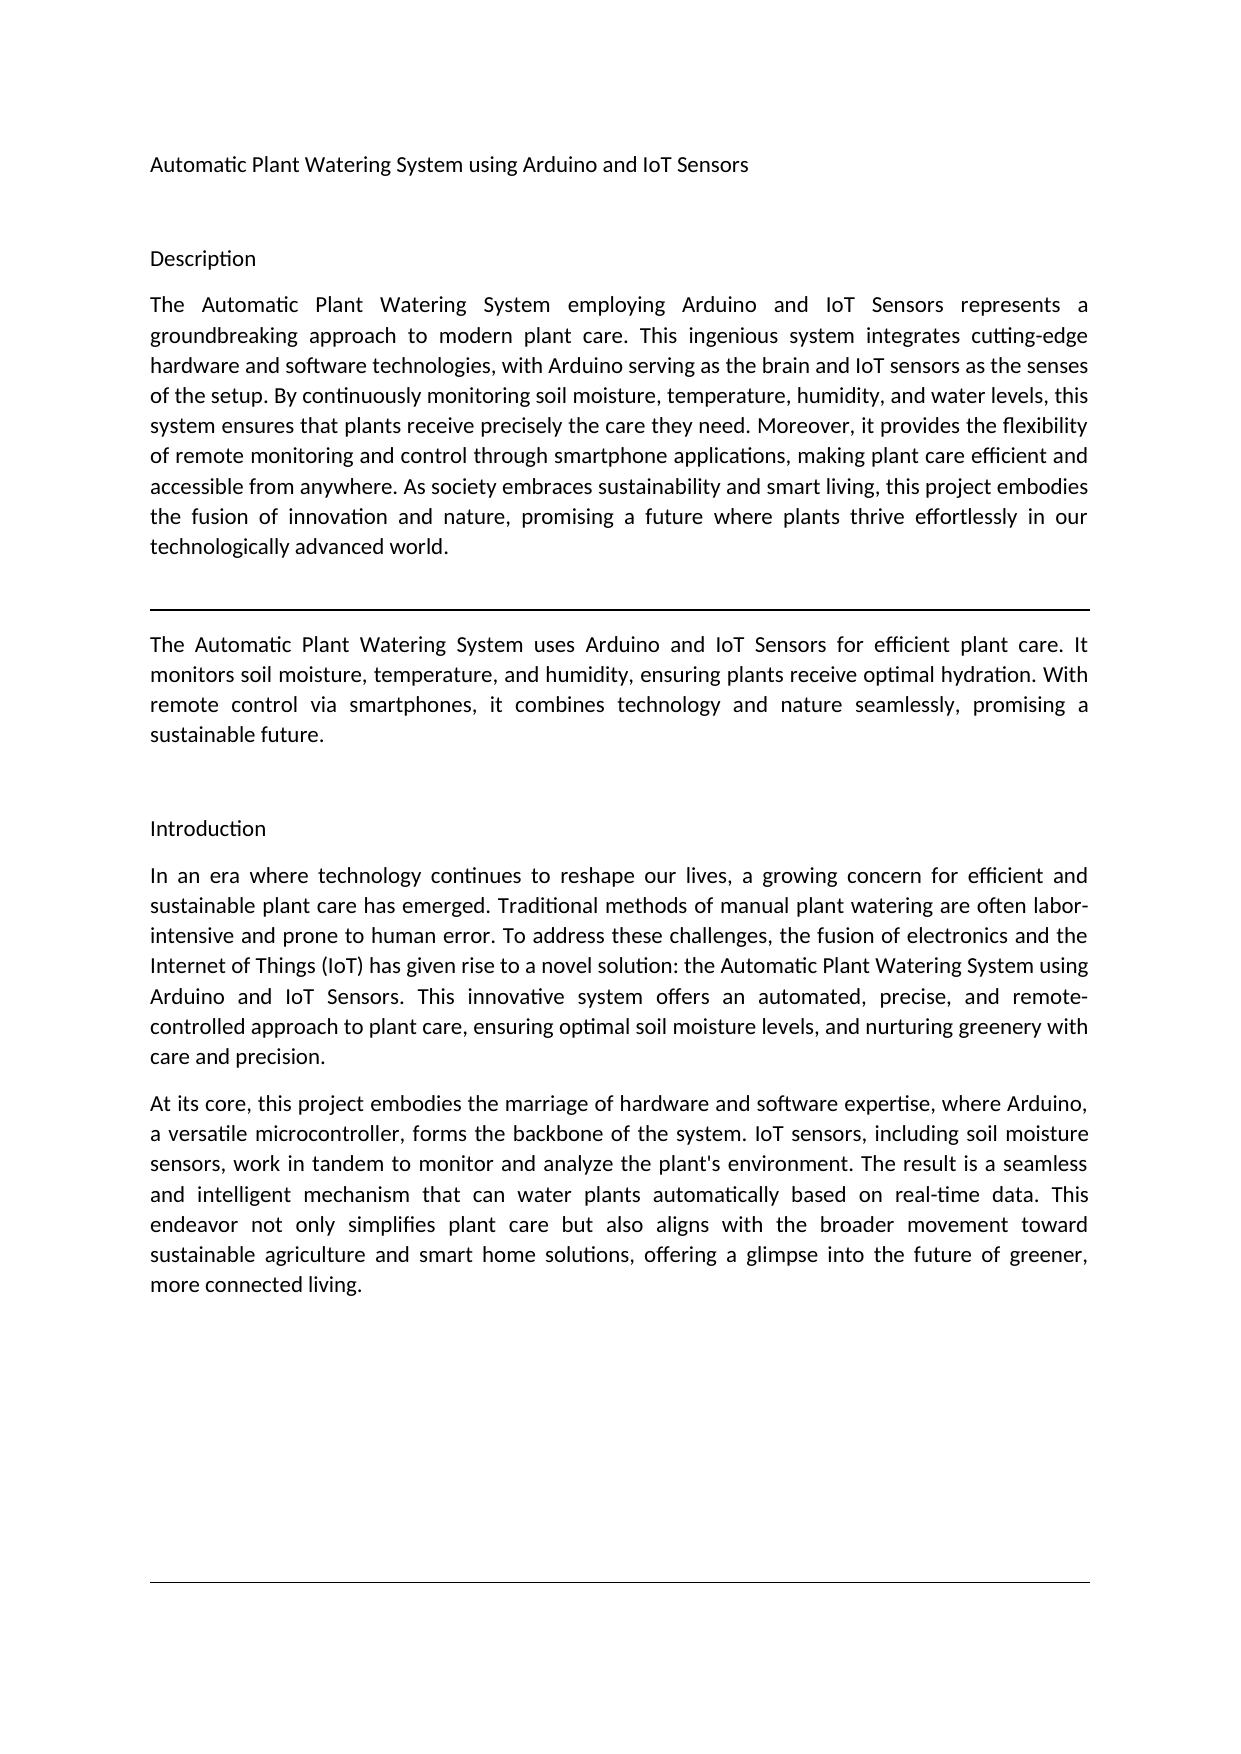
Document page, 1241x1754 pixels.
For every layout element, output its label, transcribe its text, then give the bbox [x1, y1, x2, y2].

text Introduction [150, 814, 1090, 842]
text Automatic Plant Watering System using Arduino and IoT Sensors [150, 150, 1090, 178]
text Description [150, 244, 1090, 272]
text The Automatic Plant Watering System employing Arduino and IoT Sensors represents a groundbreaking approach to modern plant care. This ingenious system integrates cutting-edge hardware and software technologies, with Arduino serving as the brain and IoT sensors as the senses of the setup. By continuously monitoring soil moisture, temperature, humidity, and water levels, this system ensures that plants receive precisely the care they need. Moreover, it provides the flexibility of remote monitoring and control through smartphone applications, making plant care efficient and accessible from anywhere. As society embraces sustainability and smart living, this project embodies the fusion of innovation and nature, promising a future where plants thrive effortlessly in our technologically advanced world. [150, 291, 1090, 560]
text At its core, this project embodies the marriage of hardware and software expertise, where Arduino, a versatile microcontroller, forms the backbone of the system. IoT sensors, including soil moisture sensors, work in tandem to monitor and analyze the plant's environment. The result is a seamless and intelligent mechanism that can water plants automatically based on real-time data. This endeavor not only simplifies plant care but also aligns with the broader movement toward sustainable agriculture and smart home solutions, offering a glimpse into the future of greener, more connected living. [150, 1089, 1090, 1298]
text The Automatic Plant Watering System uses Arduino and IoT Sensors for efficient plant care. It monitors soil moisture, temperature, and humidity, ensuring plants receive optimal hydration. With remote control via smartphones, it combines technology and nature seamlessly, promising a sustainable future. [150, 630, 1090, 748]
text In an era where technology continues to reshape our lives, a growing concern for efficient and sustainable plant care has emerged. Traditional methods of manual plant watering are often labor-intensive and prone to human error. To address these challenges, the fusion of electronics and the Internet of Things (IoT) has given rise to a novel solution: the Automatic Plant Watering System using Arduino and IoT Sensors. This innovative system offers an automated, precise, and remote-controlled approach to plant care, ensuring optimal soil moisture levels, and nurturing greenery with care and precision. [150, 861, 1090, 1070]
